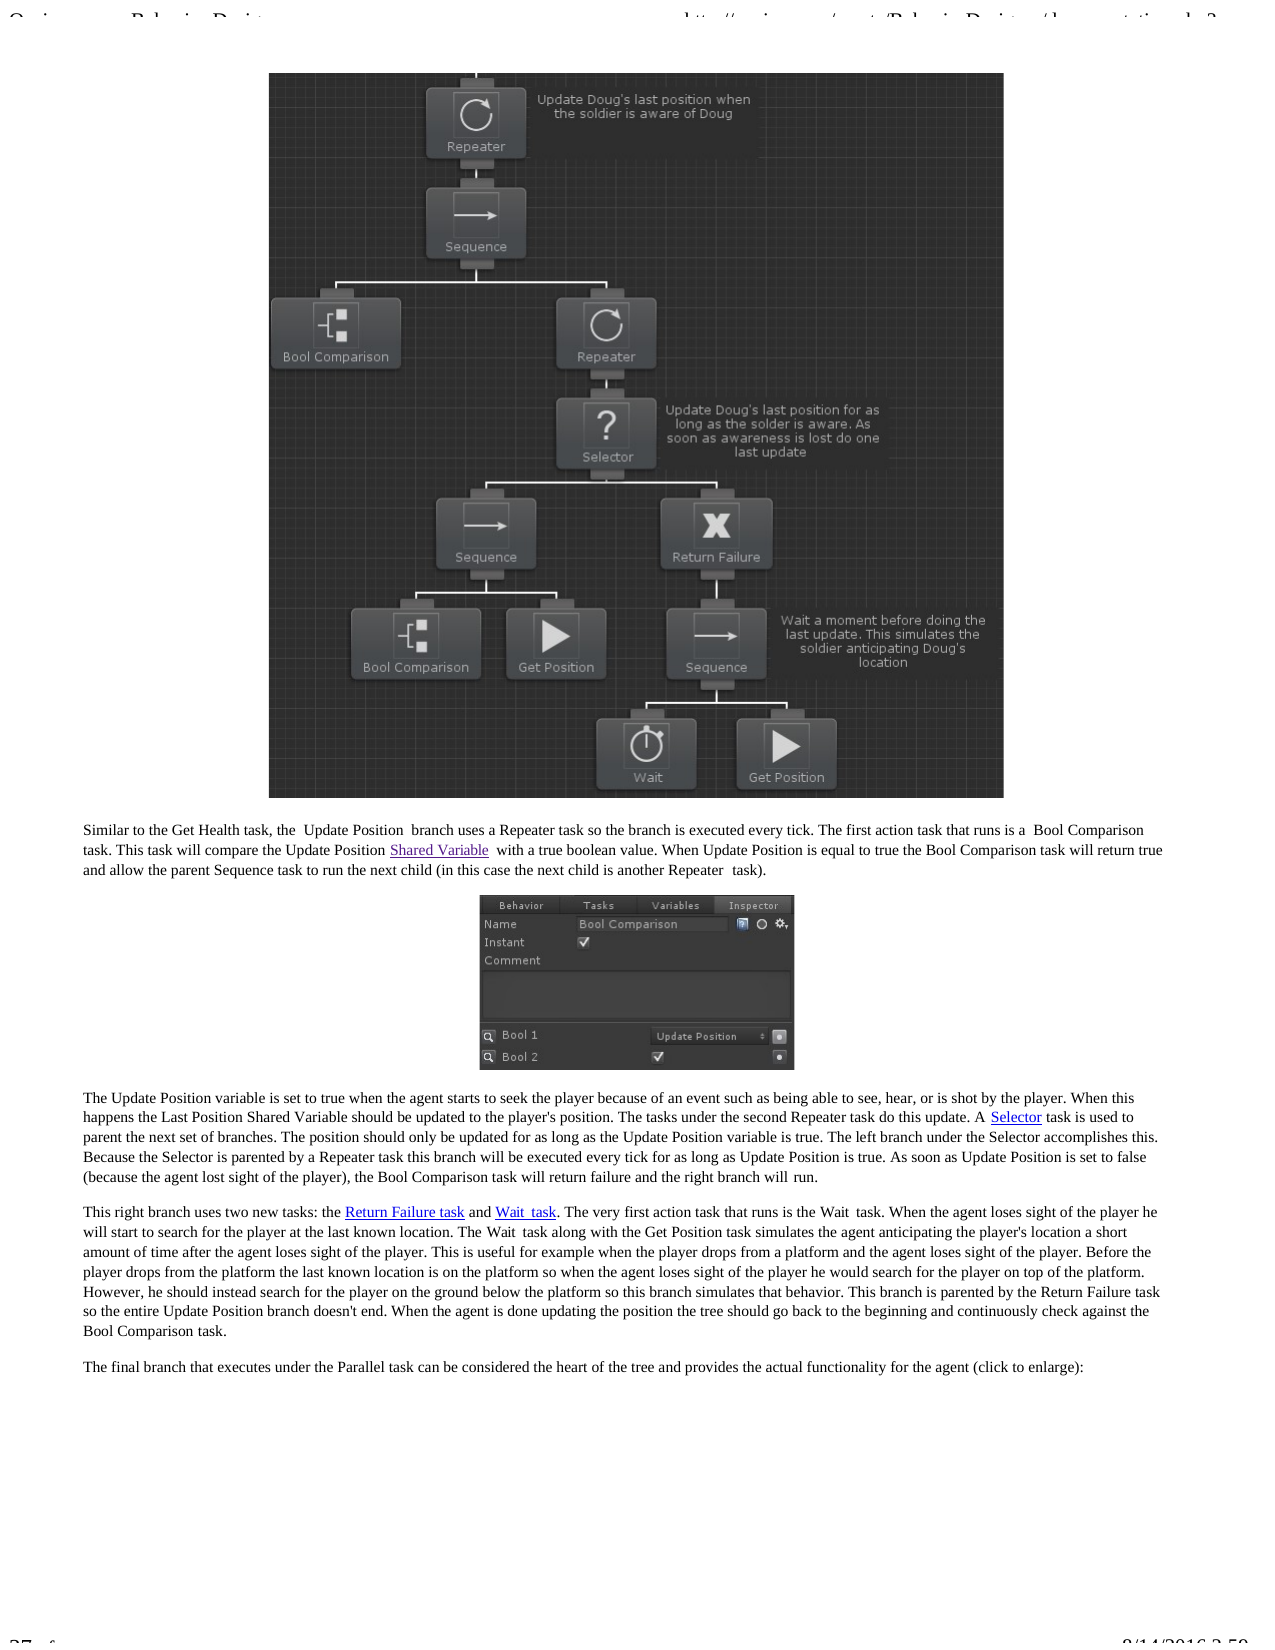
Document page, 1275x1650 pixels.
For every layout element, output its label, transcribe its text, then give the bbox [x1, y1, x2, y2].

text This right branch uses two new tasks: the Return Failure task and Wait task. The very first action task that runs is the Wait task. When the agent loses sight of the player he will start to search for the player at the last known location. The Wait task along with the Get Position task simulates the agent anticipating the player's location a short amount of time after the agent loses sight of the player. This is useful for example when the player drops from a platform and the agent loses sight of the player. Before the player drops from the platform the last known location is on the platform so when the agent loses sight of the player he would search for the player on top of the platform. However, he should instead search for the player on the ground below the platform so this branch simulates that behavior. This branch is parented by the Return Failure task so the entire Update Position branch doesn't end. When the agent is done updating the position the tree should go back to the beginning and continuously check against the Bool Comparison task. [83, 1203, 1168, 1340]
picture [268, 73, 1004, 798]
text The Update Position variable is set to true when the agent starts to seek the player because of an event such as being able to see, hear, or is shot by the player. When this happens the Last Position Shared Variable should be updated to the player's position. The tasks under the second Repeater task do this update. A Selector task is used to parent the next set of branches. The position should only be updated for as long as the Update Position variable is true. The left branch under the Selector accomplishes this. Because the Selector is parented by a Repeater task this branch will be executed every tick for as long as Update Position is true. As soon as Update Position is set to false (because the agent lost sight of the player), the Bool Comparison task will return failure and the right branch will run. [83, 1088, 1168, 1186]
picture [479, 895, 795, 1070]
text The final branch that executes under the Parallel task can be considered the heart of the tree and provides the actual functionality for the agent (click to enlarge): [83, 1357, 1204, 1375]
text Similar to the Get Health task, the Update Position branch uses a Repeater task so the branch is executed every tick. The first action task that runs is a Bool Comparison task. This task will compare the Update Position Shared Variable with a true boolean value. When Update Position is equal to true the Bool Comparison task will return true and allow the parent Sequence task to run the next child (in this case the next child is another Repeater task). [83, 821, 1168, 879]
